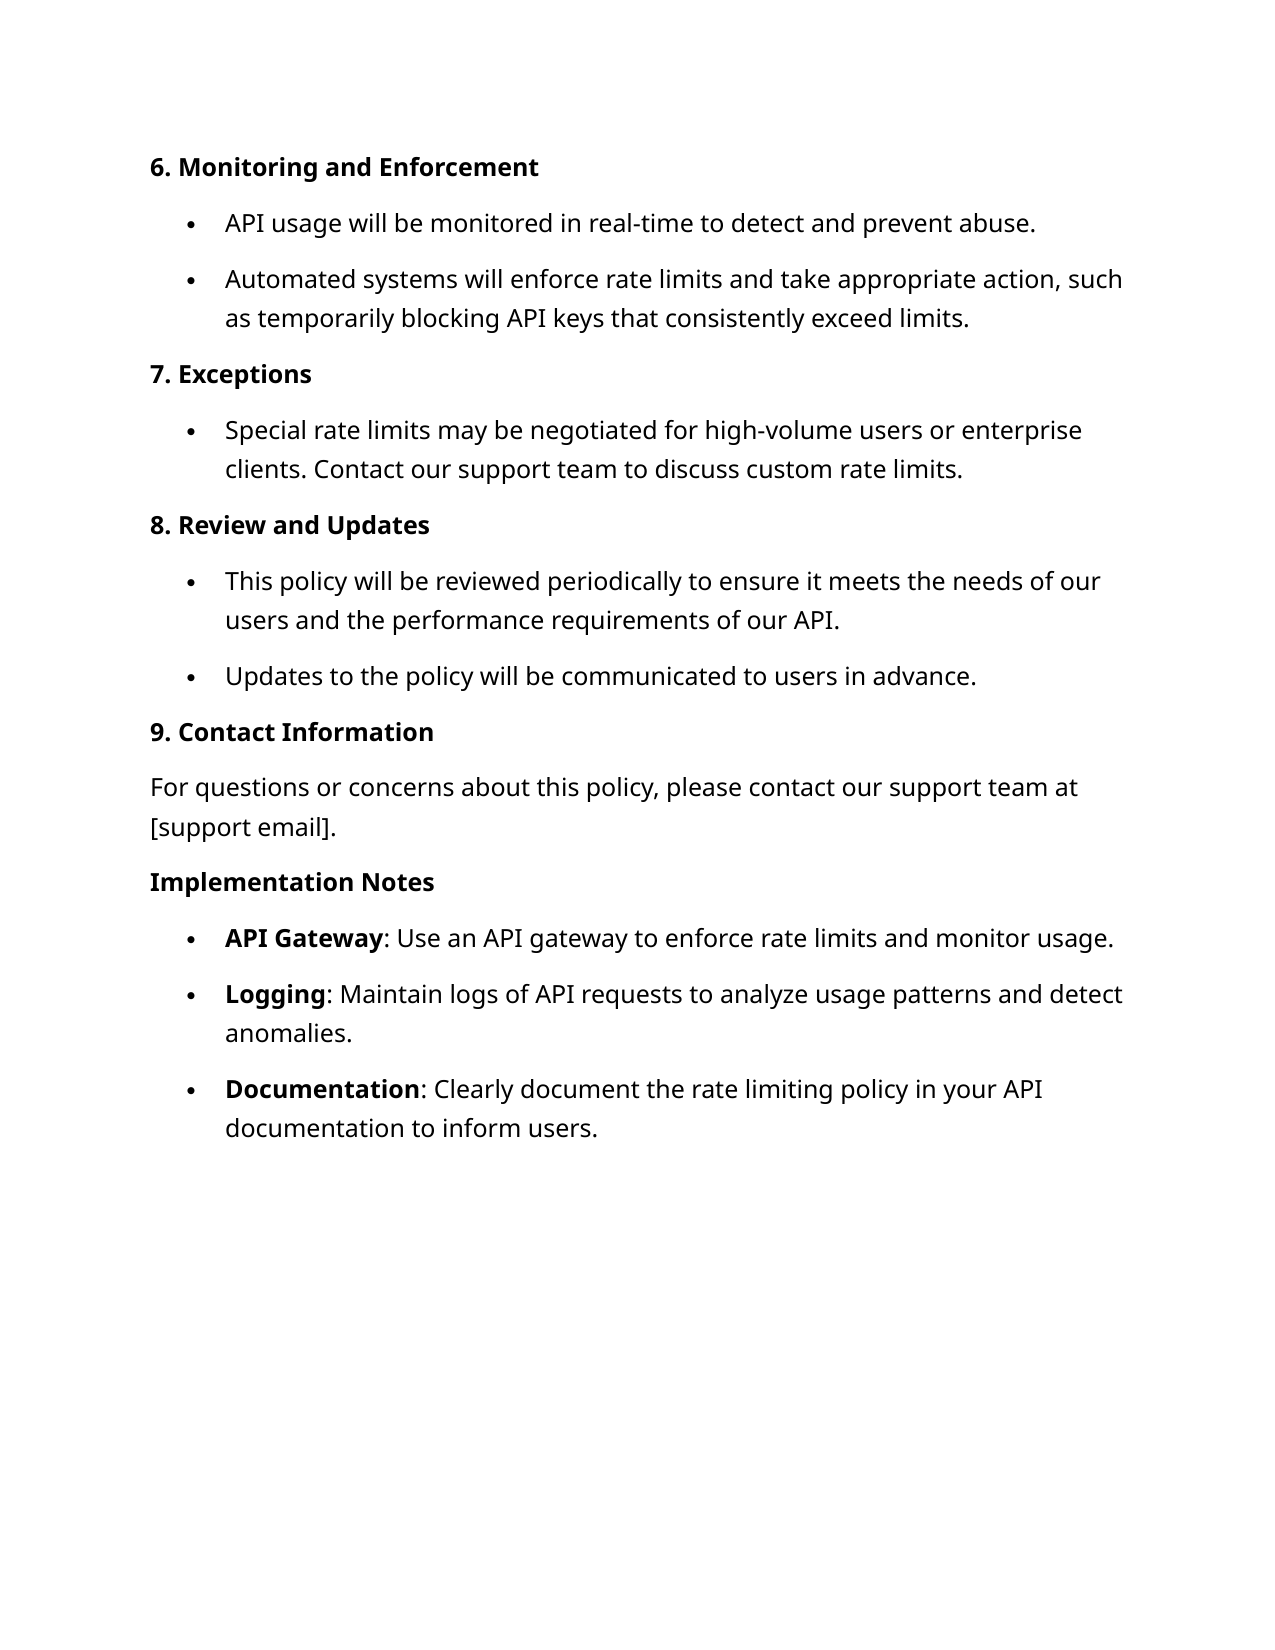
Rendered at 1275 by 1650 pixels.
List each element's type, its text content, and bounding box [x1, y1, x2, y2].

text 9. Contact Information [150, 714, 1125, 748]
text 7. Exceptions [150, 357, 1125, 391]
list API Gateway: Use an API gateway to enforce rate limits and monitor usage. [187, 921, 1125, 955]
list Updates to the policy will be communicated to users in advance. [187, 658, 1125, 692]
list This policy will be reviewed periodically to ensure it meets the needs of our users and the performance requirements of our API. [187, 563, 1125, 637]
text Implementation Notes [150, 865, 1125, 899]
list Special rate limits may be negotiated for high-volume users or enterprise clients. Contact our support team to discuss custom rate limits. [187, 412, 1125, 486]
list Logging: Maintain logs of API requests to analyze usage patterns and detect anomalies. [187, 977, 1125, 1050]
text For questions or concerns about this policy, please contact our support team at [support email]. [150, 770, 1125, 843]
list Documentation: Clearly document the rate limiting policy in your API documentation to inform users. [187, 1072, 1125, 1145]
text 8. Review and Updates [150, 507, 1125, 542]
text 6. Monitoring and Enforcement [150, 150, 1125, 184]
list API usage will be monitored in real-time to detect and prevent abuse. [187, 206, 1125, 240]
list Automated systems will enforce rate limits and take appropriate action, such as temporarily blocking API keys that consistently exceed limits. [187, 262, 1125, 335]
